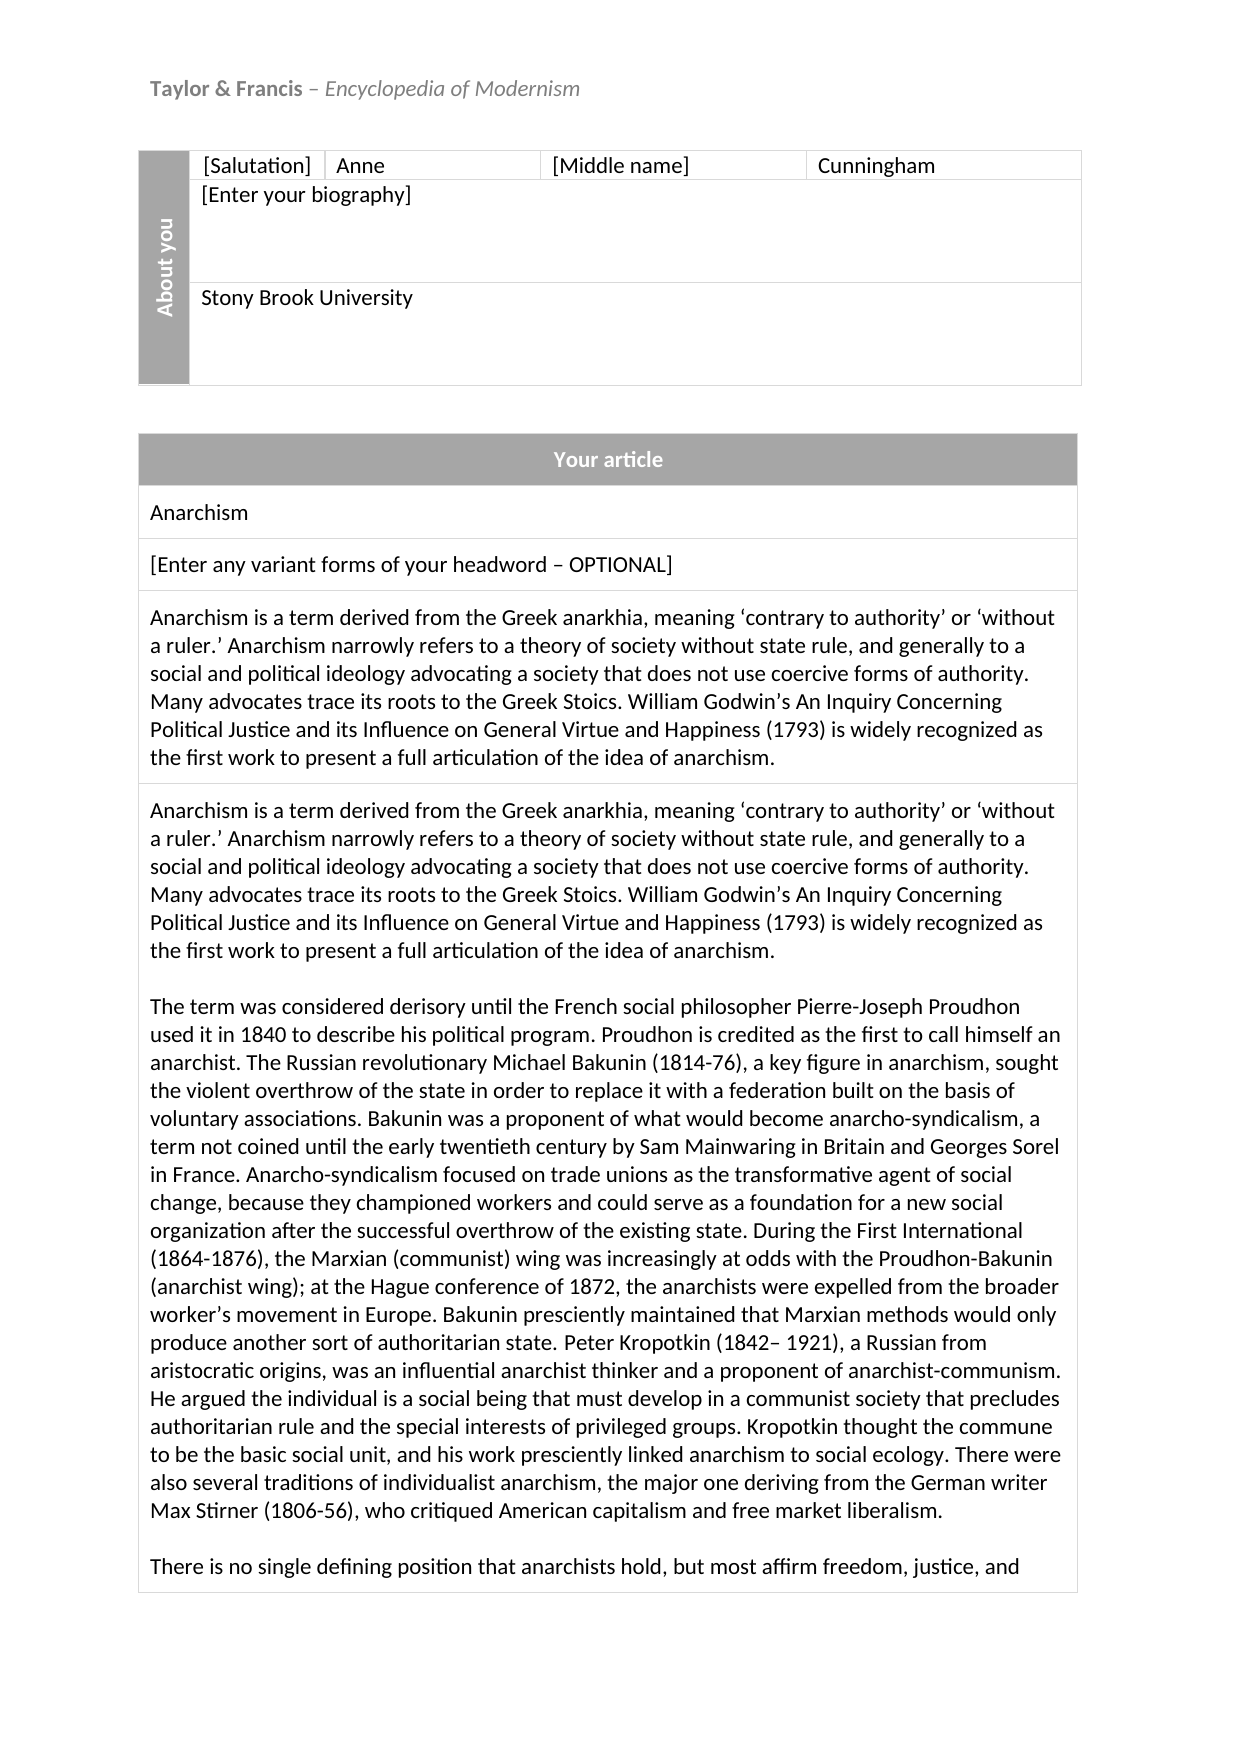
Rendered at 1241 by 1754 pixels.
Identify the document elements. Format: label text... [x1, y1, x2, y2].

table_header Your article [139, 434, 1077, 485]
table_header About you [139, 151, 189, 384]
